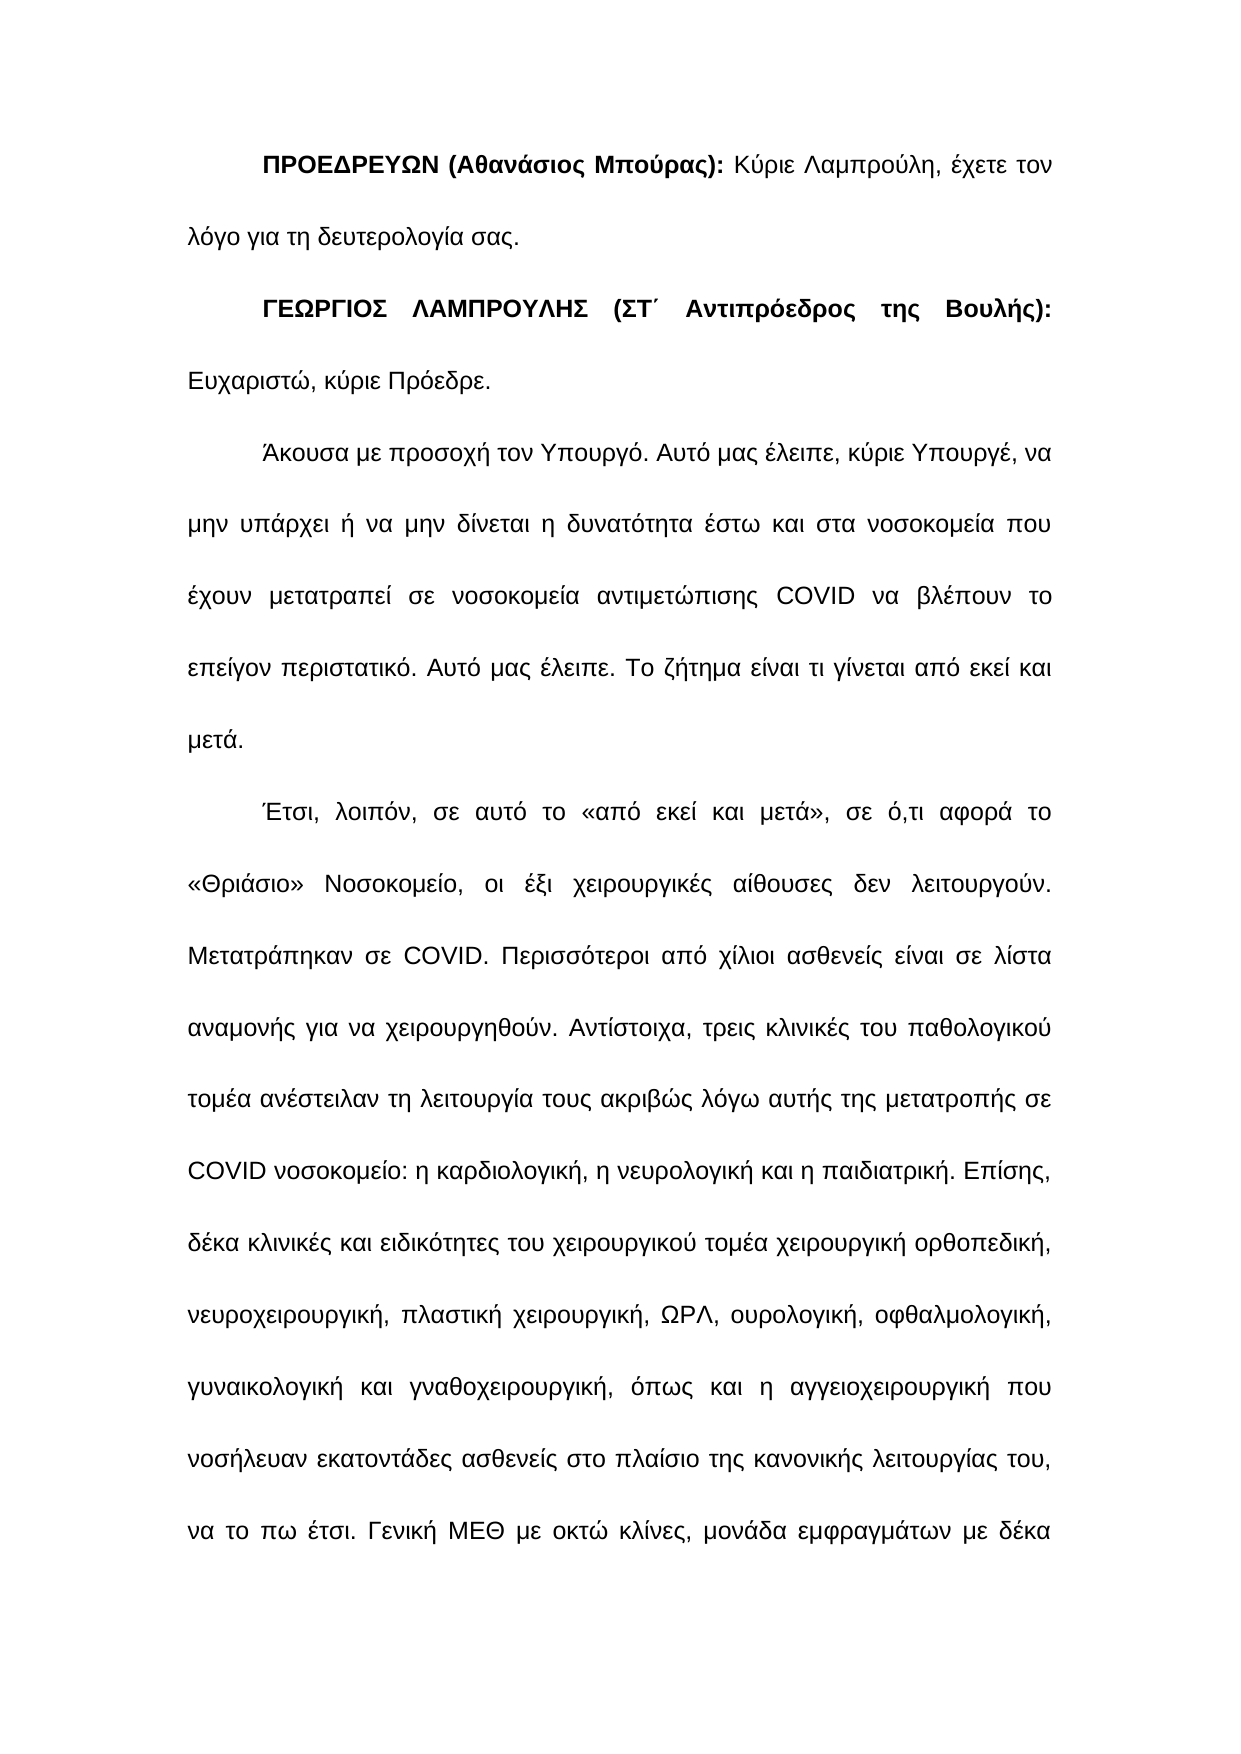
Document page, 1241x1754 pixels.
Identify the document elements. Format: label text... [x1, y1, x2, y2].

text ΓΕΩΡΓΙΟΣ ΛΑΜΠΡΟΥΛΗΣ (ΣΤ΄ Αντιπρόεδρος της Βουλής): Ευχαριστώ, κύριε Πρόεδρε. [187, 294, 1053, 394]
text ΠΡΟΕΔΡΕΥΩΝ (Αθανάσιος Μπούρας): Κύριε Λαμπρούλη, έχετε τον λόγο για τη δευτερολογία σας. [187, 150, 1053, 251]
text Άκουσα με προσοχή τον Υπουργό. Αυτό μας έλειπε, κύριε Υπουργέ, να μην υπάρχει ή να μην δίνεται η δυνατότητα έστω και στα νοσοκομεία που έχουν μετατραπεί σε νοσοκομεία αντιμετώπισης COVID να βλέπουν το επείγον περιστατικό. Αυτό μας έλειπε. Το ζήτημα είναι τι γίνεται από εκεί και μετά. [187, 437, 1053, 754]
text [187, 797, 1053, 1544]
